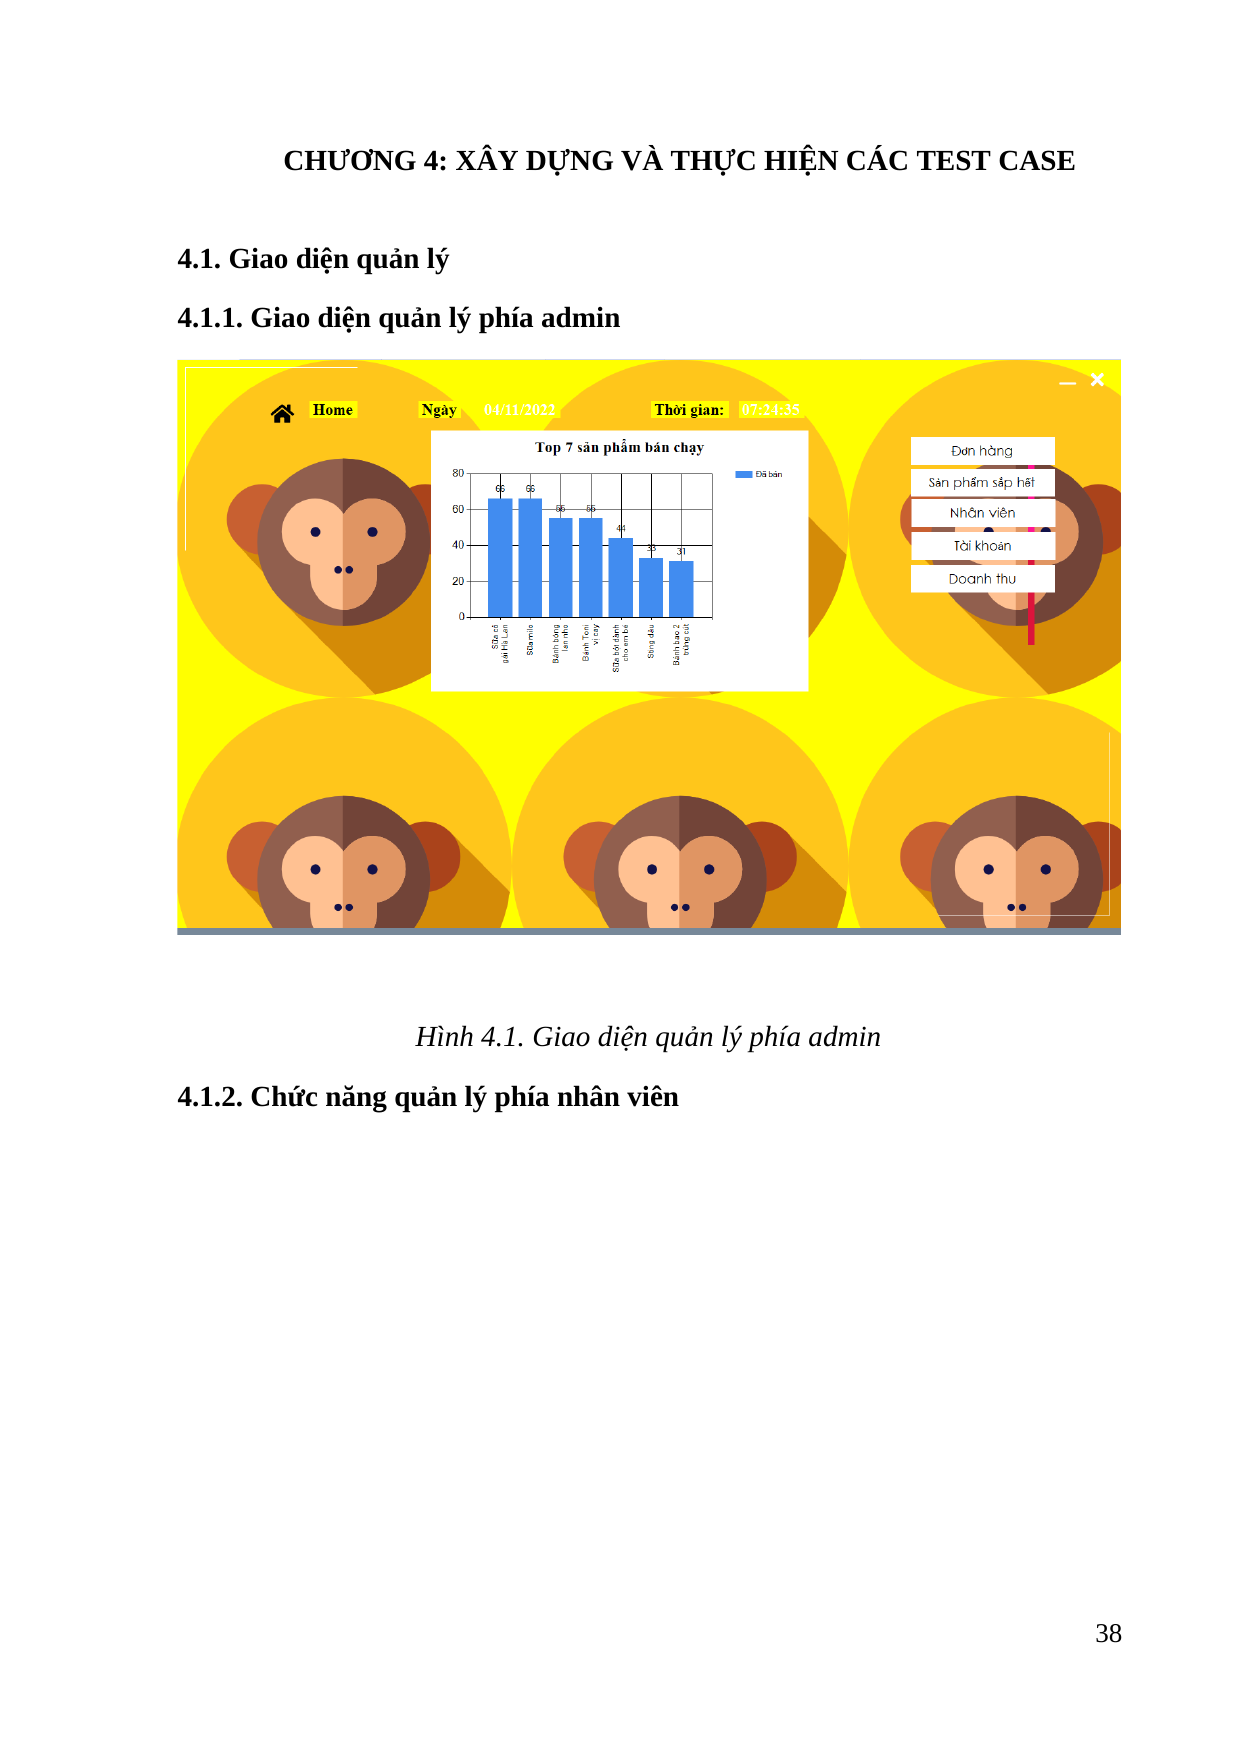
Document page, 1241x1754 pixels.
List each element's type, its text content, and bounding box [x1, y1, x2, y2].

text 4.1.2. Chức năng quản lý phía nhân viên [177, 1079, 1122, 1112]
text Hình 4.1. Giao diện quản lý phía admin [177, 1019, 1122, 1053]
subtitle CHƯƠNG 4: XÂY DỰNG VÀ THỰC HIỆN CÁC TEST CASE [237, 143, 1122, 177]
text 4.1. Giao diện quản lý [177, 241, 1122, 274]
text 4.1.1. Giao diện quản lý phía admin [177, 300, 1122, 334]
picture [177, 359, 1121, 935]
